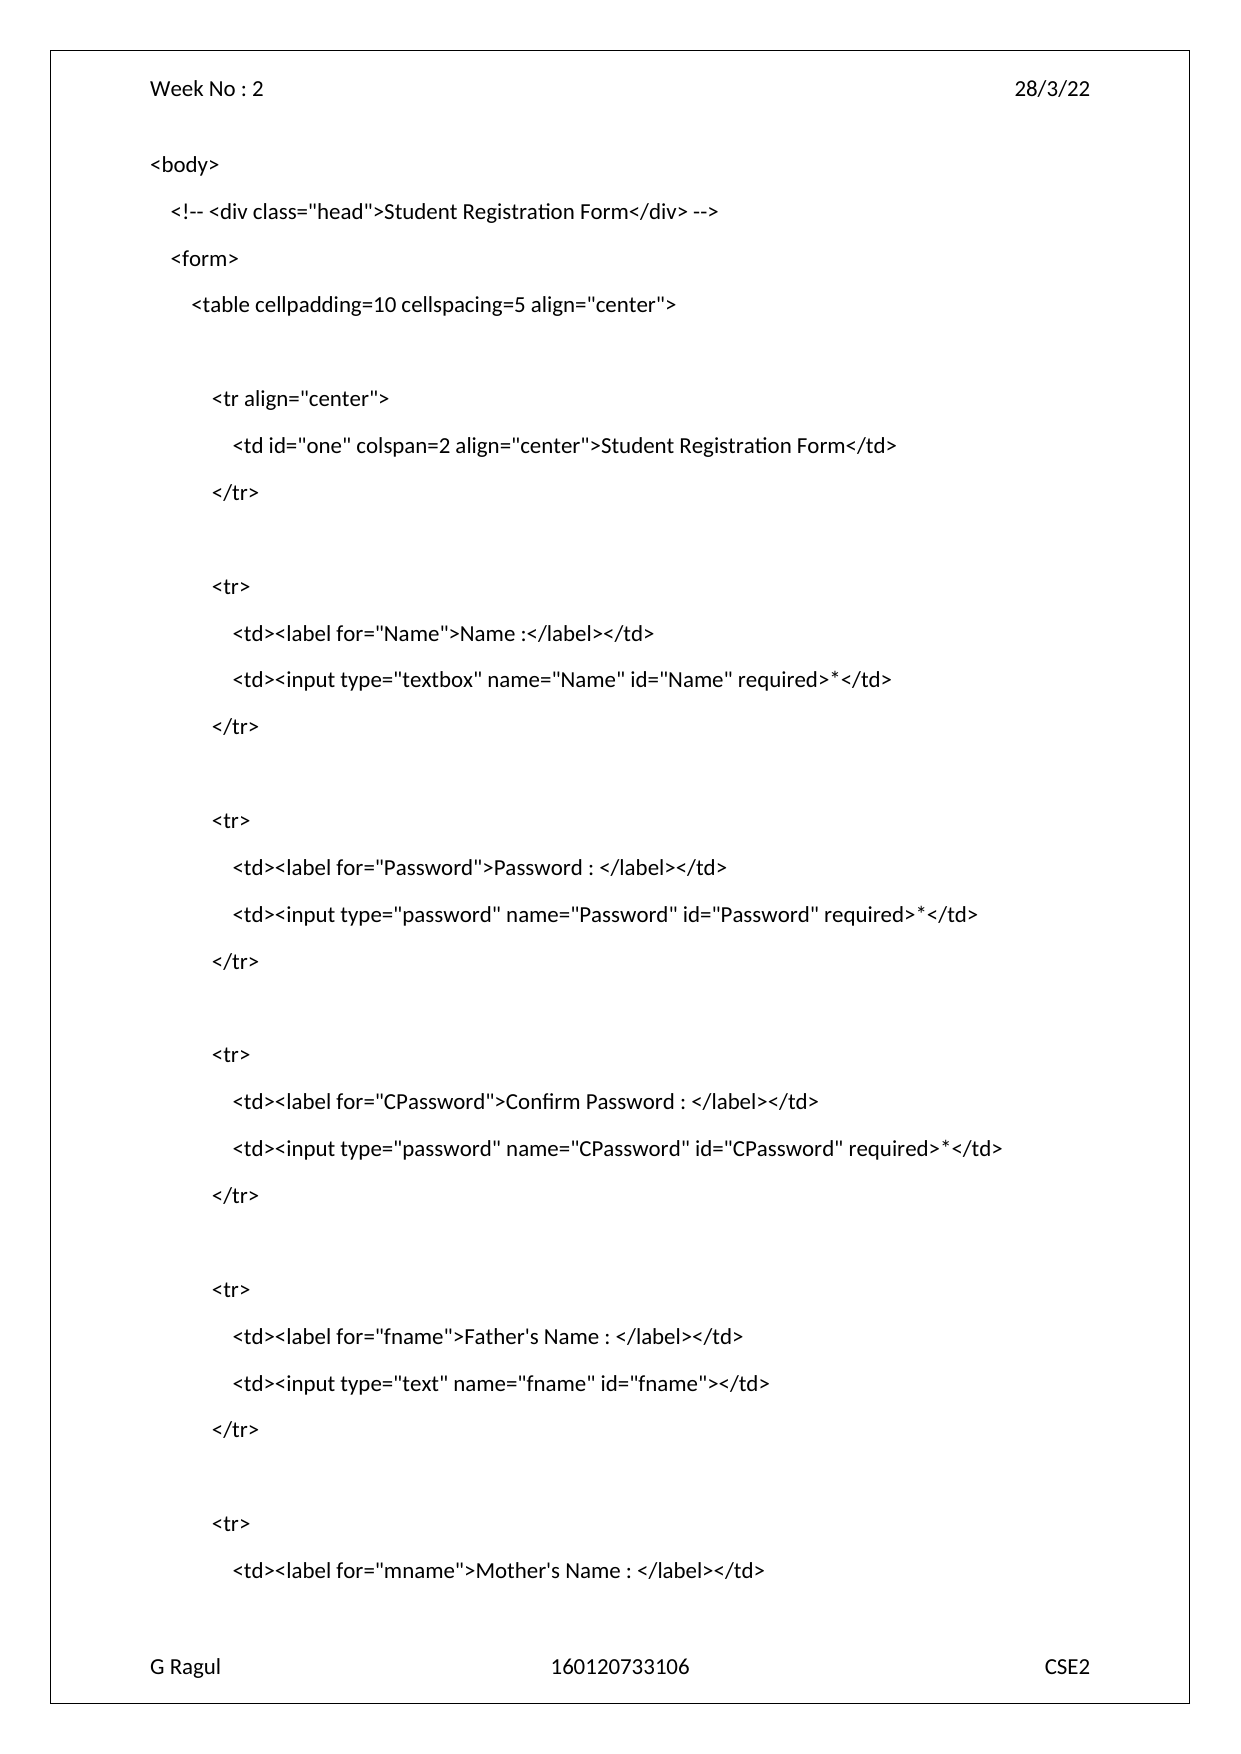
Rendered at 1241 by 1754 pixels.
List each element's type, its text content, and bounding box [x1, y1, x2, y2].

text </tr> [150, 478, 1090, 506]
text <td><input type="password" name="CPassword" id="CPassword" required>*</td> [150, 1134, 1090, 1162]
text <td><input type="password" name="Password" id="Password" required>*</td> [150, 900, 1090, 928]
text </tr> [150, 1416, 1090, 1444]
text <!-- <div class="head">Student Registration Form</div> --> [150, 197, 1090, 225]
text <form> [150, 244, 1090, 272]
text <td id="one" colspan=2 align="center">Student Registration Form</td> [150, 431, 1090, 459]
text <table cellpadding=10 cellspacing=5 align="center"> [150, 291, 1090, 319]
text <td><label for="Password">Password : </label></td> [150, 853, 1090, 881]
text <td><label for="mname">Mother's Name : </label></td> [150, 1556, 1090, 1584]
text <td><input type="textbox" name="Name" id="Name" required>*</td> [150, 666, 1090, 694]
text <tr> [150, 572, 1090, 600]
text <td><label for="fname">Father's Name : </label></td> [150, 1322, 1090, 1350]
text </tr> [150, 712, 1090, 741]
text <tr> [150, 1509, 1090, 1537]
text </tr> [150, 1181, 1090, 1209]
text <tr> [150, 1041, 1090, 1069]
text <body> [150, 150, 1090, 178]
text <tr align="center"> [150, 384, 1090, 412]
text <tr> [150, 806, 1090, 834]
text <td><label for="CPassword">Confirm Password : </label></td> [150, 1087, 1090, 1116]
text <td><label for="Name">Name :</label></td> [150, 619, 1090, 647]
text <td><input type="text" name="fname" id="fname"></td> [150, 1369, 1090, 1397]
text </tr> [150, 947, 1090, 975]
text <tr> [150, 1275, 1090, 1303]
